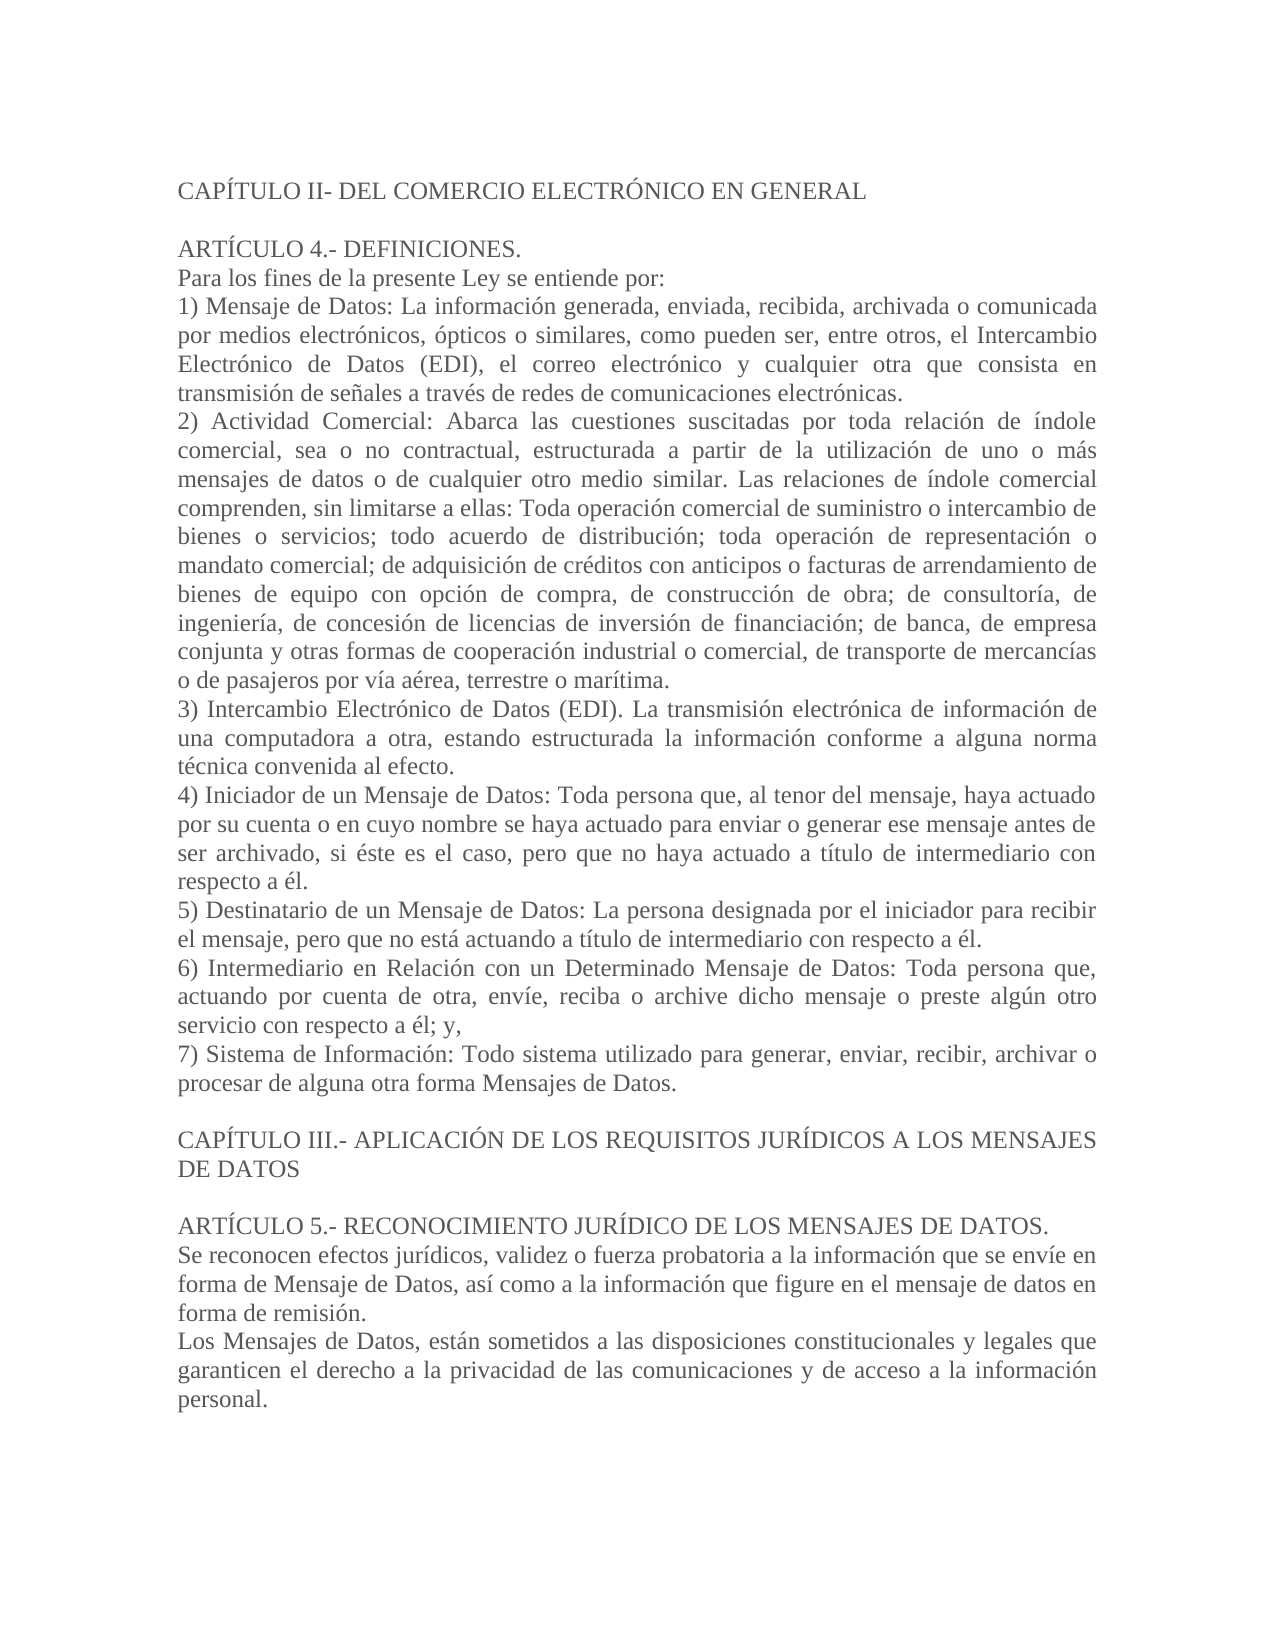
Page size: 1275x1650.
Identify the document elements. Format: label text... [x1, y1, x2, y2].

text 6) Intermediario en Relación con un Determinado Mensaje de Datos: Toda persona que, actuando por cuenta de otra, envíe, reciba o archive dicho mensaje o preste algún otro servicio con respecto a él; y, [177, 953, 1098, 1039]
text 5) Destinatario de un Mensaje de Datos: La persona designada por el iniciador para recibir el mensaje, pero que no está actuando a título de intermediario con respecto a él. [177, 895, 1098, 953]
text Se reconocen efectos jurídicos, validez o fuerza probatoria a la información que se envíe en forma de Mensaje de Datos, así como a la información que figure en el mensaje de datos en forma de remisión. [177, 1240, 1098, 1326]
text Los Mensajes de Datos, están sometidos a las disposiciones constitucionales y legales que garanticen el derecho a la privacidad de las comunicaciones y de acceso a la información personal. [177, 1326, 1098, 1413]
text ARTÍCULO 5.- RECONOCIMIENTO JURÍDICO DE LOS MENSAJES DE DATOS. [177, 1211, 1098, 1240]
text Para los fines de la presente Ley se entiende por: [177, 263, 1098, 291]
text 7) Sistema de Información: Todo sistema utilizado para generar, enviar, recibir, archivar o procesar de alguna otra forma Mensajes de Datos. [177, 1039, 1098, 1096]
text CAPÍTULO III.- APLICACIÓN DE LOS REQUISITOS JURÍDICOS A LOS MENSAJES DE DATOS [177, 1125, 1098, 1183]
text ARTÍCULO 4.- DEFINICIONES. [177, 234, 1098, 263]
text CAPÍTULO II- DEL COMERCIO ELECTRÓNICO EN GENERAL [177, 176, 1098, 205]
text 1) Mensaje de Datos: La información generada, enviada, recibida, archivada o comunicada por medios electrónicos, ópticos o similares, como pueden ser, entre otros, el Intercambio Electrónico de Datos (EDI), el correo electrónico y cualquier otra que consista en transmisión de señales a través de redes de comunicaciones electrónicas. [177, 291, 1098, 406]
text 4) Iniciador de un Mensaje de Datos: Toda persona que, al tenor del mensaje, haya actuado por su cuenta o en cuyo nombre se haya actuado para enviar o generar ese mensaje antes de ser archivado, si éste es el caso, pero que no haya actuado a título de intermediario con respecto a él. [177, 780, 1098, 895]
text 3) Intercambio Electrónico de Datos (EDI). La transmisión electrónica de información de una computadora a otra, estando estructurada la información conforme a alguna norma técnica convenida al efecto. [177, 694, 1098, 780]
text 2) Actividad Comercial: Abarca las cuestiones suscitadas por toda relación de índole comercial, sea o no contractual, estructurada a partir de la utilización de uno o más mensajes de datos o de cualquier otro medio similar. Las relaciones de índole comercial comprenden, sin limitarse a ellas: Toda operación comercial de suministro o intercambio de bienes o servicios; todo acuerdo de distribución; toda operación de representación o mandato comercial; de adquisición de créditos con anticipos o facturas de arrendamiento de bienes de equipo con opción de compra, de construcción de obra; de consultoría, de ingeniería, de concesión de licencias de inversión de financiación; de banca, de empresa conjunta y otras formas de cooperación industrial o comercial, de transporte de mercancías o de pasajeros por vía aérea, terrestre o marítima. [177, 406, 1098, 694]
